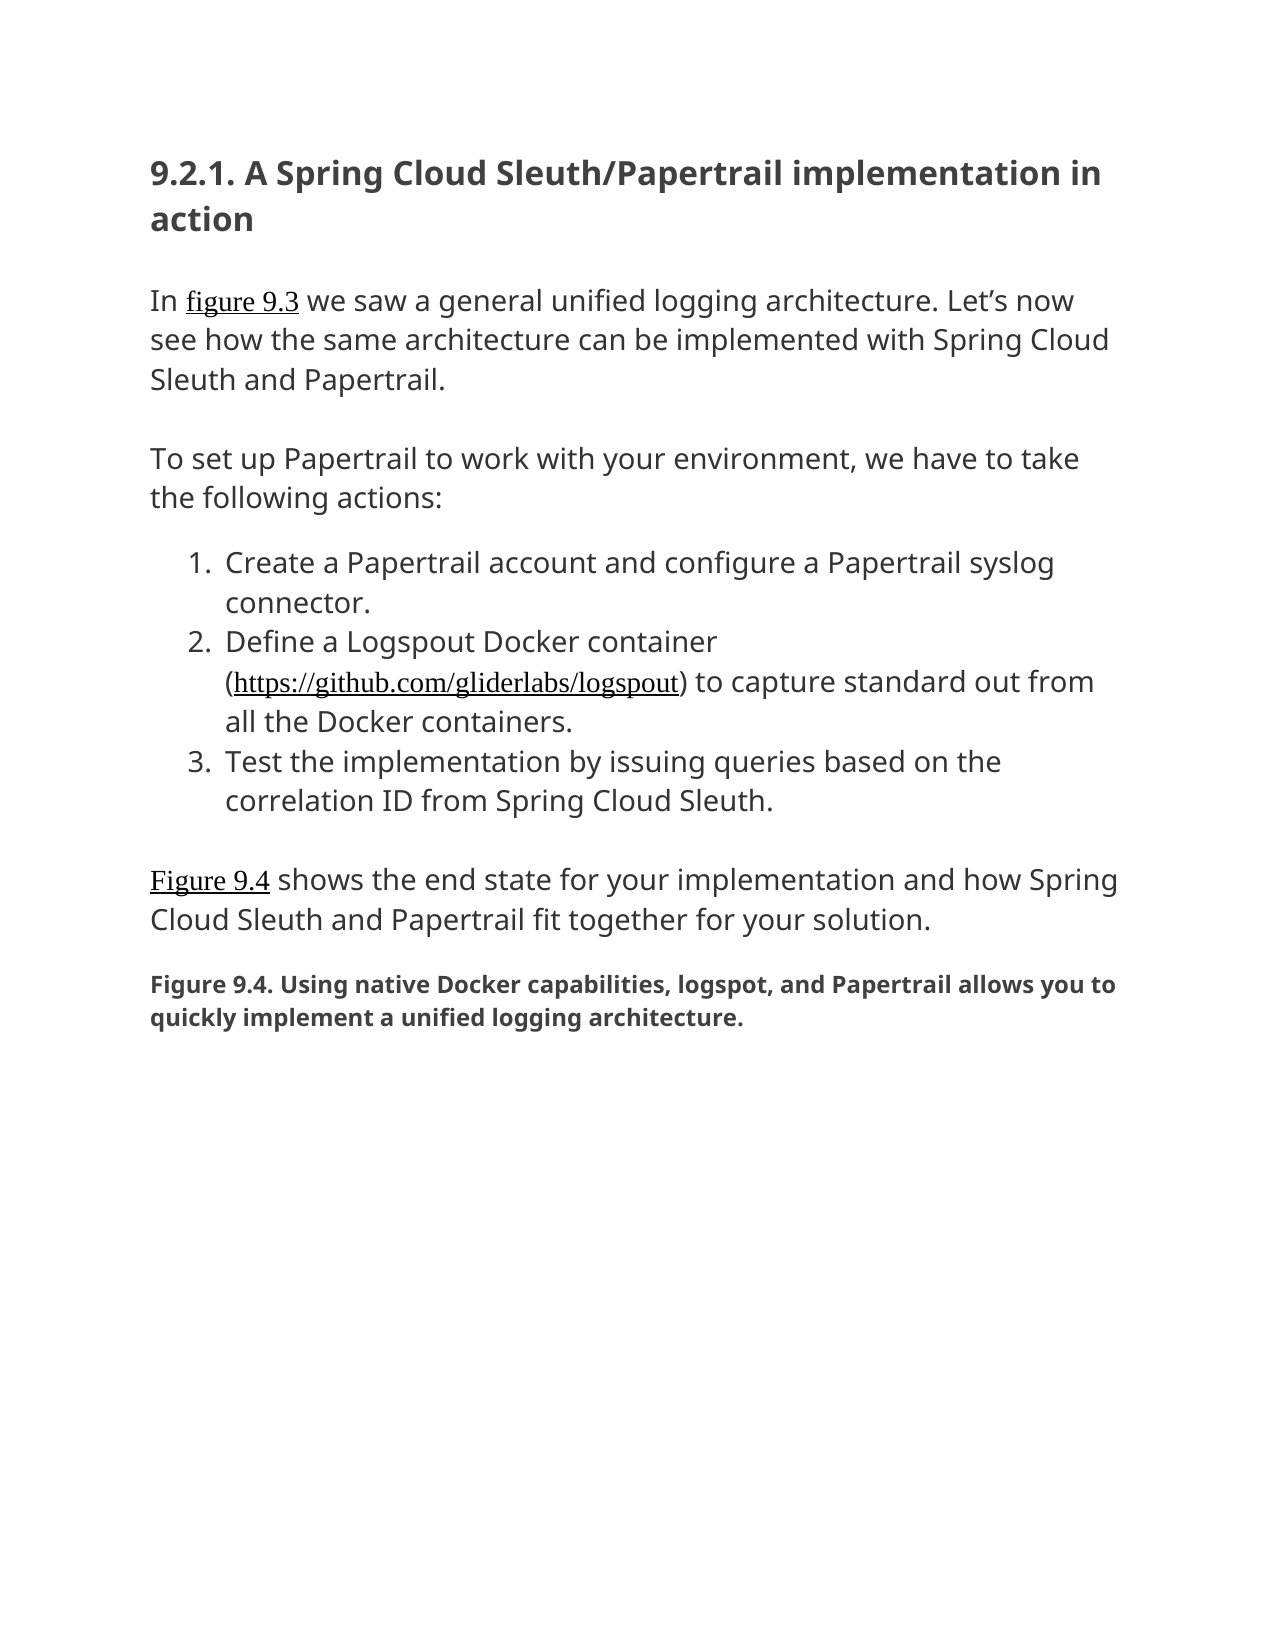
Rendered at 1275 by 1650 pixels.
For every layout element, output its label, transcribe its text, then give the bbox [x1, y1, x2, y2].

list Test the implementation by issuing queries based on the correlation ID from Spring Cloud Sleuth. [187, 741, 1125, 820]
text Figure 9.4. Using native Docker capabilities, logspot, and Papertrail allows you to quickly implement a unified logging architecture. [150, 968, 1125, 1033]
text To set up Papertrail to work with your environment, we have to take the following actions: [150, 438, 1125, 517]
list Create a Papertrail account and configure a Papertrail syslog connector. [187, 542, 1125, 622]
list Define a Logspout Docker container (https://github.com/gliderlabs/logspout) to capture standard out from all the Docker containers. [187, 622, 1125, 741]
text In figure 9.3 we saw a general unified logging architecture. Let’s now see how the same architecture can be implemented with Spring Cloud Sleuth and Papertrail. [150, 280, 1125, 399]
text Figure 9.4 shows the end state for your implementation and how Spring Cloud Sleuth and Papertrail fit together for your solution. [150, 859, 1125, 939]
text 9.2.1. A Spring Cloud Sleuth/Papertrail implementation in action [150, 150, 1125, 241]
